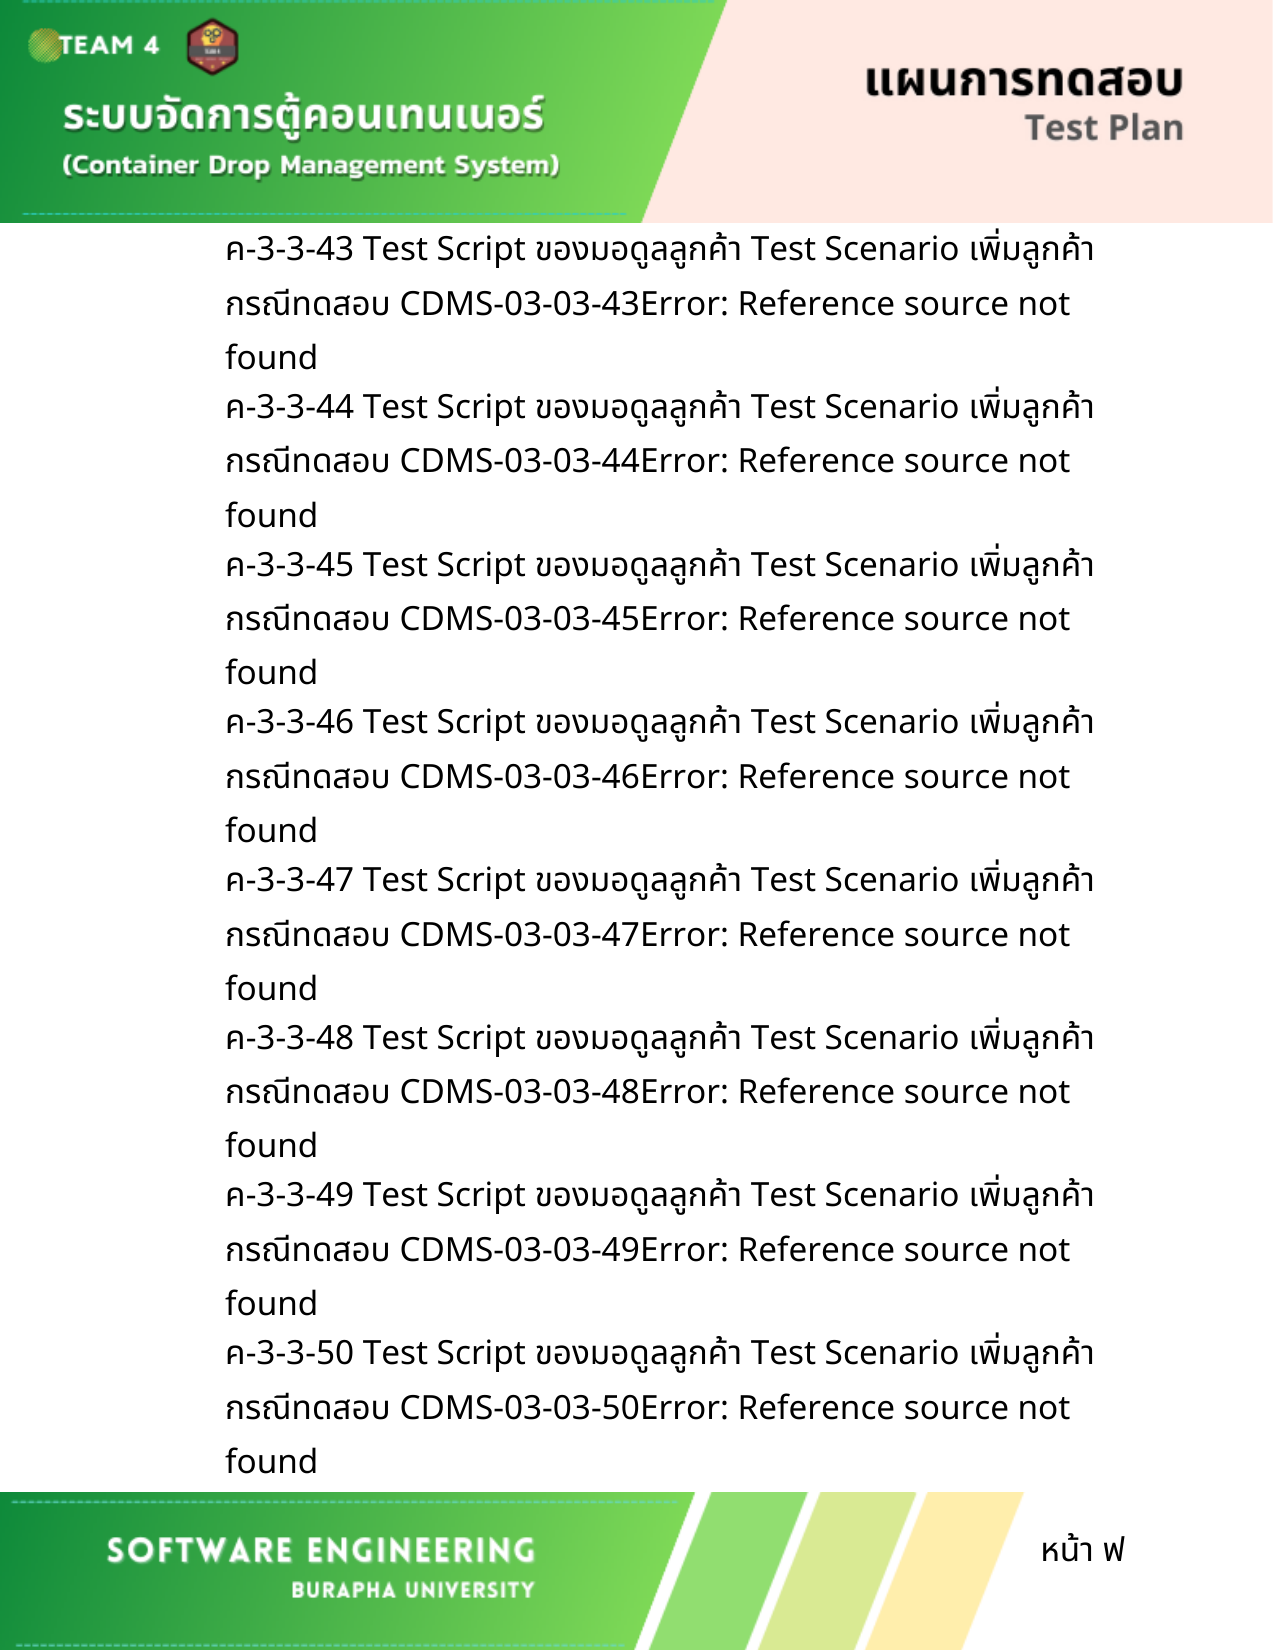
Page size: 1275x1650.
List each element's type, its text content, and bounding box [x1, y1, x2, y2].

text ค-3-3-47 Test Script ของมอดูลลูกค้า Test Scenario เพิ่มลูกค้า กรณีทดสอบ CDMS-03-03-47 581 [225, 856, 1125, 1010]
picture [0, 1492, 1275, 1650]
text ค-3-3-44 Test Script ของมอดูลลูกค้า Test Scenario เพิ่มลูกค้า กรณีทดสอบ CDMS-03-03-44 570 [225, 383, 1125, 537]
text ค-3-3-45 Test Script ของมอดูลลูกค้า Test Scenario เพิ่มลูกค้า กรณีทดสอบ CDMS-03-03-45 573 [225, 540, 1125, 694]
picture [0, 0, 1273, 223]
text ค-3-3-50 Test Script ของมอดูลลูกค้า Test Scenario เพิ่มลูกค้า กรณีทดสอบ CDMS-03-03-50 591 [225, 1329, 1125, 1483]
text ค-3-3-49 Test Script ของมอดูลลูกค้า Test Scenario เพิ่มลูกค้า กรณีทดสอบ CDMS-03-03-49 588 [225, 1171, 1125, 1325]
text ค-3-3-46 Test Script ของมอดูลลูกค้า Test Scenario เพิ่มลูกค้า กรณีทดสอบ CDMS-03-03-46 577 [225, 698, 1125, 852]
text ค-3-3-48 Test Script ของมอดูลลูกค้า Test Scenario เพิ่มลูกค้า กรณีทดสอบ CDMS-03-03-48 585 [225, 1013, 1125, 1168]
text ค-3-3-43 Test Script ของมอดูลลูกค้า Test Scenario เพิ่มลูกค้า กรณีทดสอบ CDMS-03-03-43 567 [225, 225, 1125, 379]
